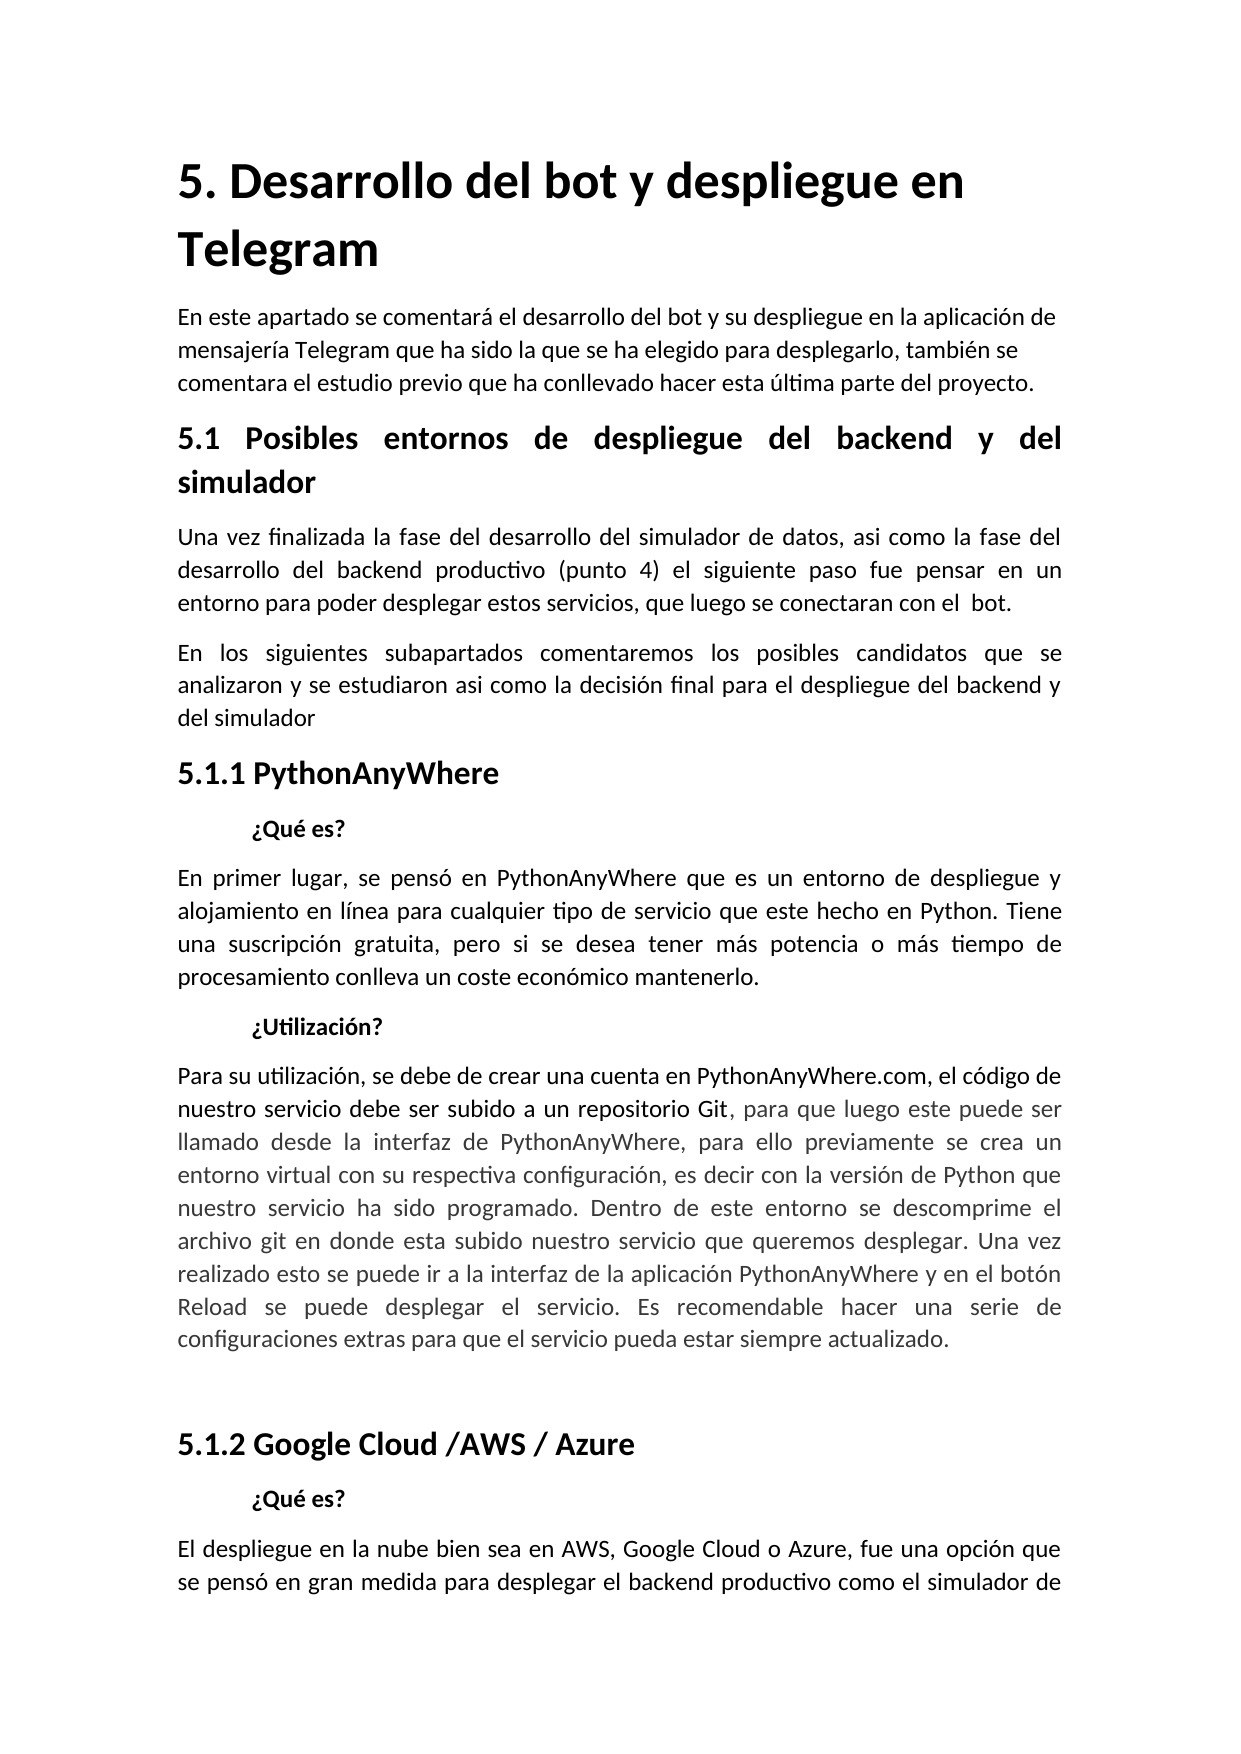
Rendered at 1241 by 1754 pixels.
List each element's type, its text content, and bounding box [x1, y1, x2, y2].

text Para su utilización, se debe de crear una cuenta en PythonAnyWhere.com, el código de nuestro servicio debe ser subido a un repositorio Git, para que luego este puede ser llamado desde la interfaz de PythonAnyWhere, para ello previamente se crea un entorno virtual con su respectiva configuración, es decir con la versión de Python que nuestro servicio ha sido programado. Dentro de este entorno se descomprime el archivo git en donde esta subido nuestro servicio que queremos desplegar. Una vez realizado esto se puede ir a la interfaz de la aplicación PythonAnyWhere y en el botón Reload se puede desplegar el servicio. Es recomendable hacer una serie de configuraciones extras para que el servicio pueda estar siempre actualizado. [177, 1060, 1063, 1126]
text 5.1.1 PythonAnyWhere [177, 752, 1063, 793]
text En los siguientes subapartados comentaremos los posibles candidatos que se analizaron y se estudiaron asi como la decisión final para el despliegue del backend y del simulador [177, 637, 1063, 733]
text 5.1.2 Google Cloud /AWS / Azure [177, 1423, 1063, 1463]
text En este apartado se comentará el desarrollo del bot y su despliegue en la aplicación de mensajería Telegram que ha sido la que se ha elegido para desplegarlo, también se comentara el estudio previo que ha conllevado hacer esta última parte del proyecto. [177, 301, 1063, 398]
text 5.1 Posibles entornos de despliegue del backend y del simulador [177, 417, 1063, 501]
text 5. Desarrollo del bot y despliegue en Telegram [177, 148, 1063, 280]
text Una vez finalizada la fase del desarrollo del simulador de datos, asi como la fase del desarrollo del backend productivo (punto 4) el siguiente paso fue pensar en un entorno para poder desplegar estos servicios, que luego se conectaran con el bot. [177, 521, 1063, 618]
text ¿Qué es? [251, 813, 1063, 843]
text En primer lugar, se pensó en PythonAnyWhere que es un entorno de despliegue y alojamiento en línea para cualquier tipo de servicio que este hecho en Python. Tiene una suscripción gratuita, pero si se desea tener más potencia o más tiempo de procesamiento conlleva un coste económico mantenerlo. [177, 862, 1063, 992]
text ¿Utilización? [251, 1011, 1063, 1041]
text ¿Qué es? [251, 1483, 1063, 1514]
